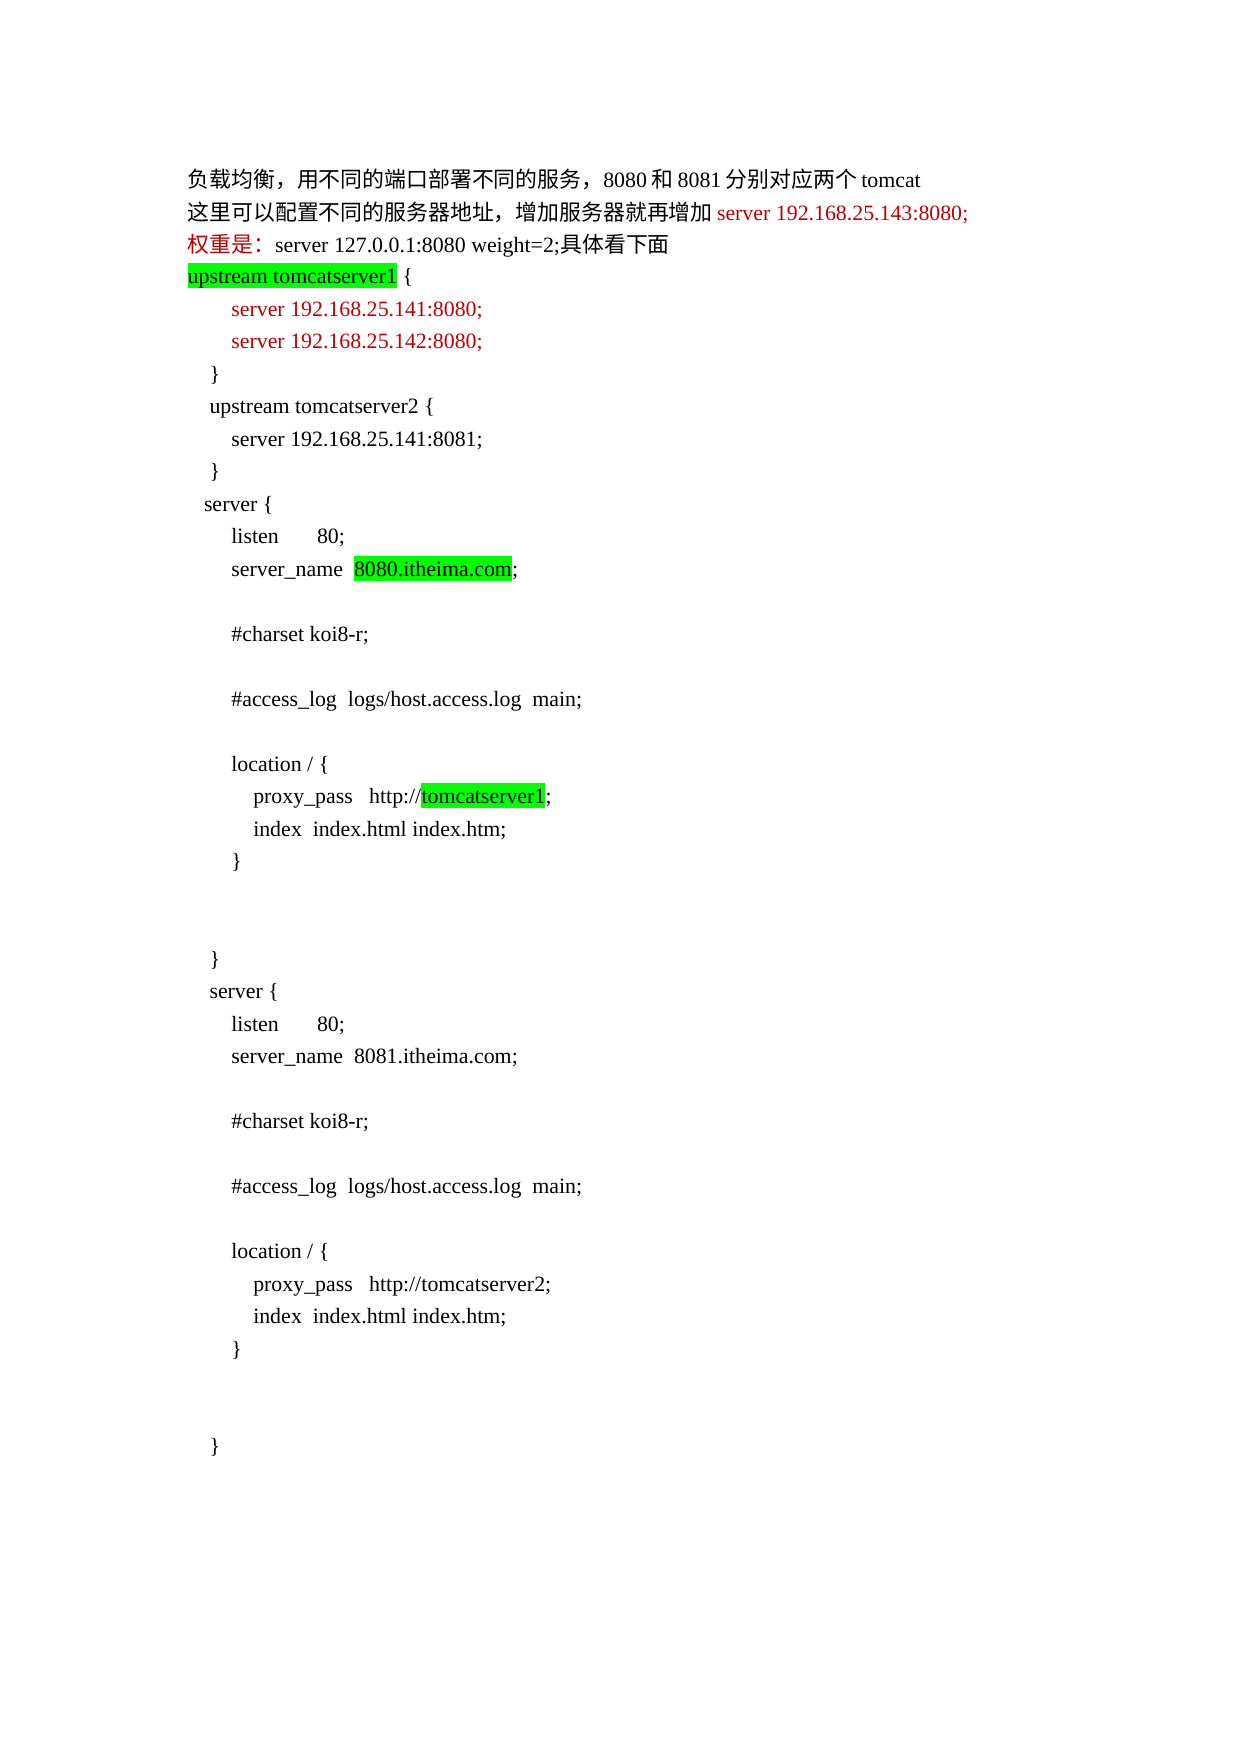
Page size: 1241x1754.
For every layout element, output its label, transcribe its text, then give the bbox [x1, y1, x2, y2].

text server_name 8081.itheima.com; [187, 1039, 1053, 1072]
text 负载均衡，用不同的端口部署不同的服务，8080和8081分别对应两个tomcat [187, 162, 1053, 194]
text #access_log logs/host.access.log main; [187, 1169, 1053, 1202]
text server { [187, 487, 1053, 519]
text proxy_pass http://tomcatserver2; [187, 1267, 1053, 1299]
text index index.html index.htm; [187, 1299, 1053, 1332]
text } [187, 357, 1053, 389]
text server 192.168.25.142:8080; [187, 324, 1053, 357]
text } [187, 454, 1053, 487]
text server_name 8080.itheima.com; [187, 552, 1053, 584]
text server 192.168.25.141:8081; [187, 422, 1053, 454]
text 权重是：server 127.0.0.1:8080 weight=2;具体看下面 [187, 227, 1053, 259]
text listen 80; [187, 519, 1053, 552]
text #charset koi8-r; [187, 617, 1053, 649]
text listen 80; [187, 1007, 1053, 1039]
text index index.html index.htm; [187, 812, 1053, 844]
text server { [187, 974, 1053, 1007]
text 这里可以配置不同的服务器地址，增加服务器就再增加server 192.168.25.143:8080; [187, 194, 1053, 227]
text location / { [187, 1234, 1053, 1267]
text } [187, 942, 1053, 974]
text } [187, 844, 1053, 877]
text #access_log logs/host.access.log main; [187, 682, 1053, 714]
text location / { [187, 747, 1053, 779]
text upstream tomcatserver2 { [187, 389, 1053, 422]
text } [187, 1429, 1053, 1462]
text #charset koi8-r; [187, 1104, 1053, 1137]
text proxy_pass http://tomcatserver1; [187, 779, 1053, 812]
text upstream tomcatserver1 { [187, 259, 1053, 292]
text server 192.168.25.141:8080; [187, 292, 1053, 324]
text } [187, 1332, 1053, 1364]
